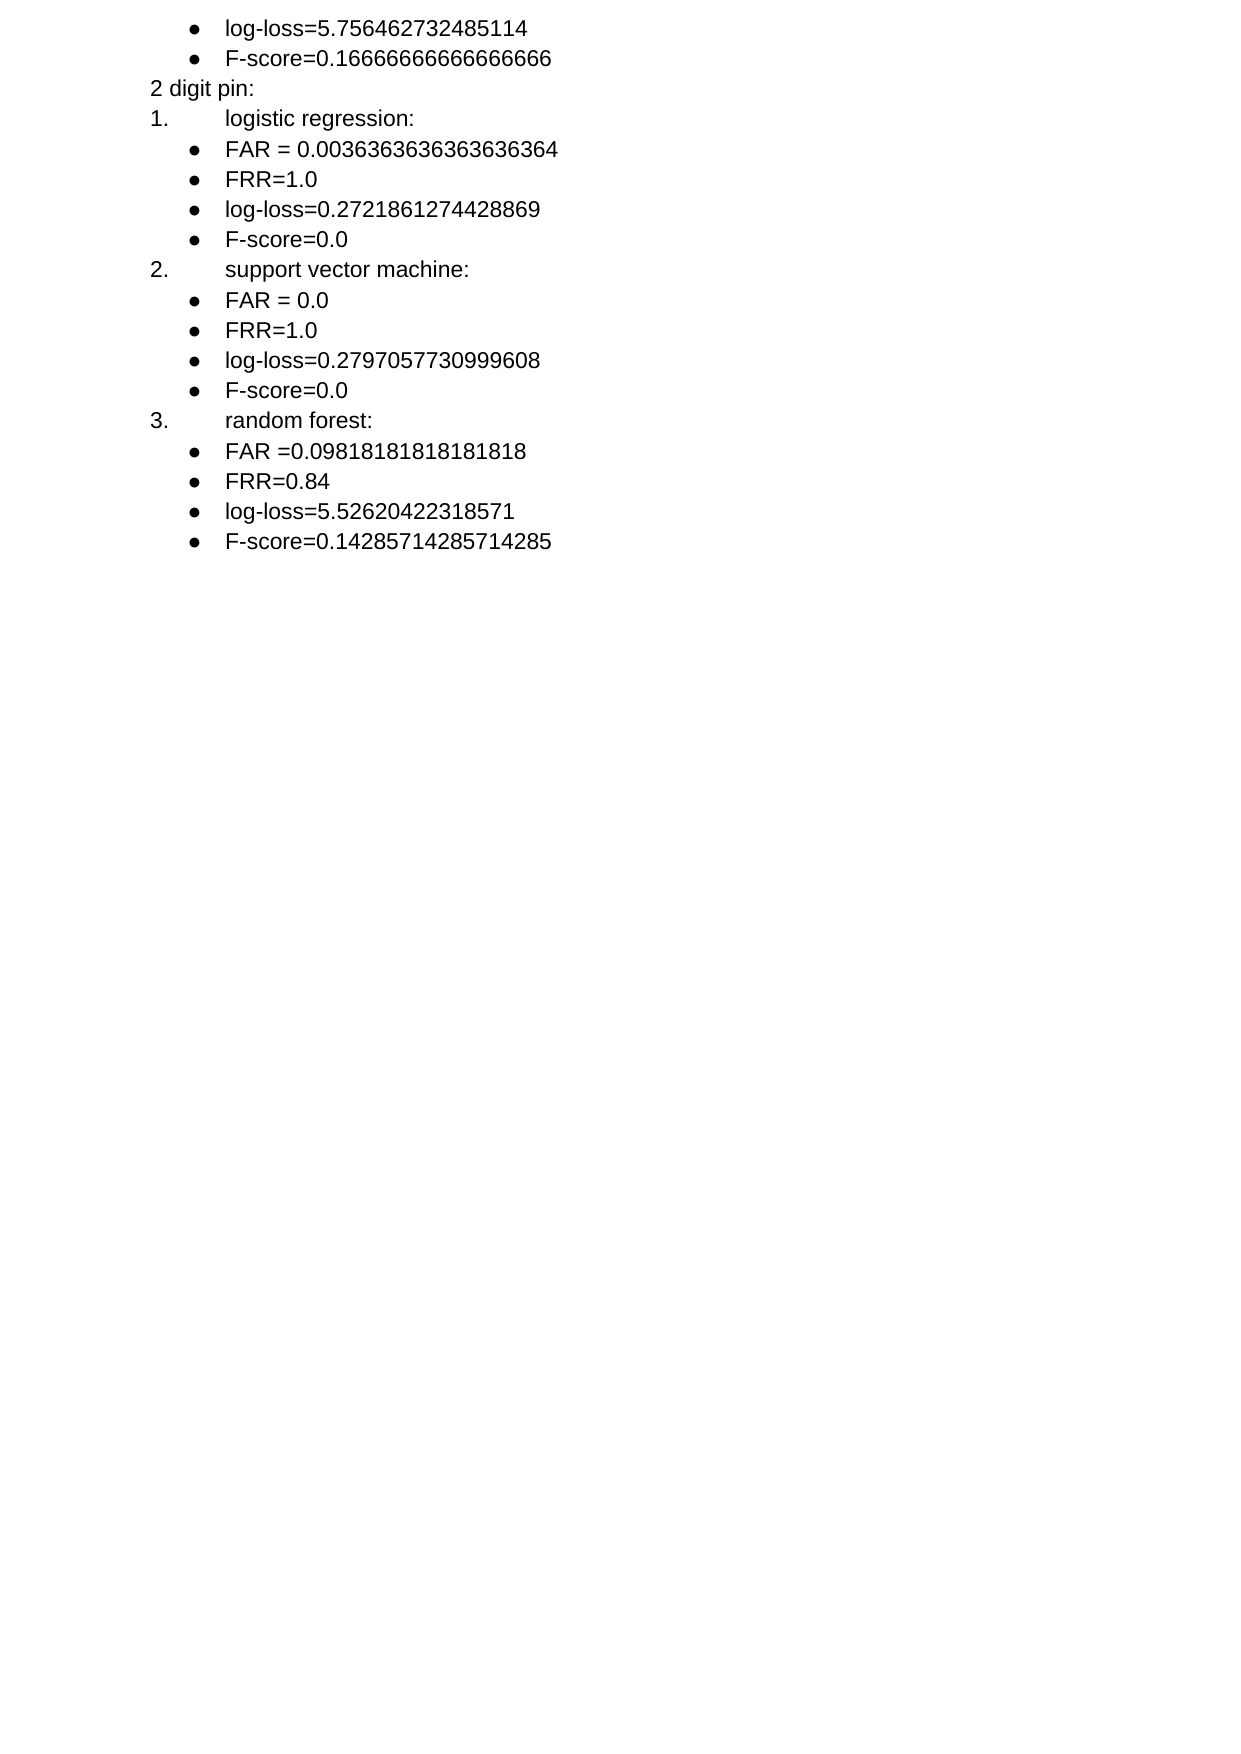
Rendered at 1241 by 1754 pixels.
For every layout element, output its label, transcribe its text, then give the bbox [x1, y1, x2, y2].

text 1. logistic regression: [150, 105, 1090, 132]
list FAR = 0.0 [187, 287, 1090, 313]
list F-score=0.0 [187, 226, 1090, 252]
list log-loss=0.2797057730999608 [187, 347, 1090, 373]
list FRR=0.84 [187, 468, 1090, 494]
list F-score=0.16666666666666666 [187, 45, 1090, 71]
text 2. support vector machine: [150, 256, 1090, 283]
list FRR=1.0 [187, 317, 1090, 343]
list FAR = 0.0036363636363636364 [187, 136, 1090, 162]
list F-score=0.0 [187, 377, 1090, 403]
text 3. random forest: [150, 407, 1090, 434]
text 2 digit pin: [150, 75, 1090, 101]
list FAR =0.09818181818181818 [187, 438, 1090, 464]
list log-loss=5.52620422318571 [187, 498, 1090, 524]
list log-loss=5.756462732485114 [187, 15, 1090, 41]
list log-loss=0.2721861274428869 [187, 196, 1090, 222]
list FRR=1.0 [187, 166, 1090, 192]
list F-score=0.14285714285714285 [187, 528, 1090, 554]
